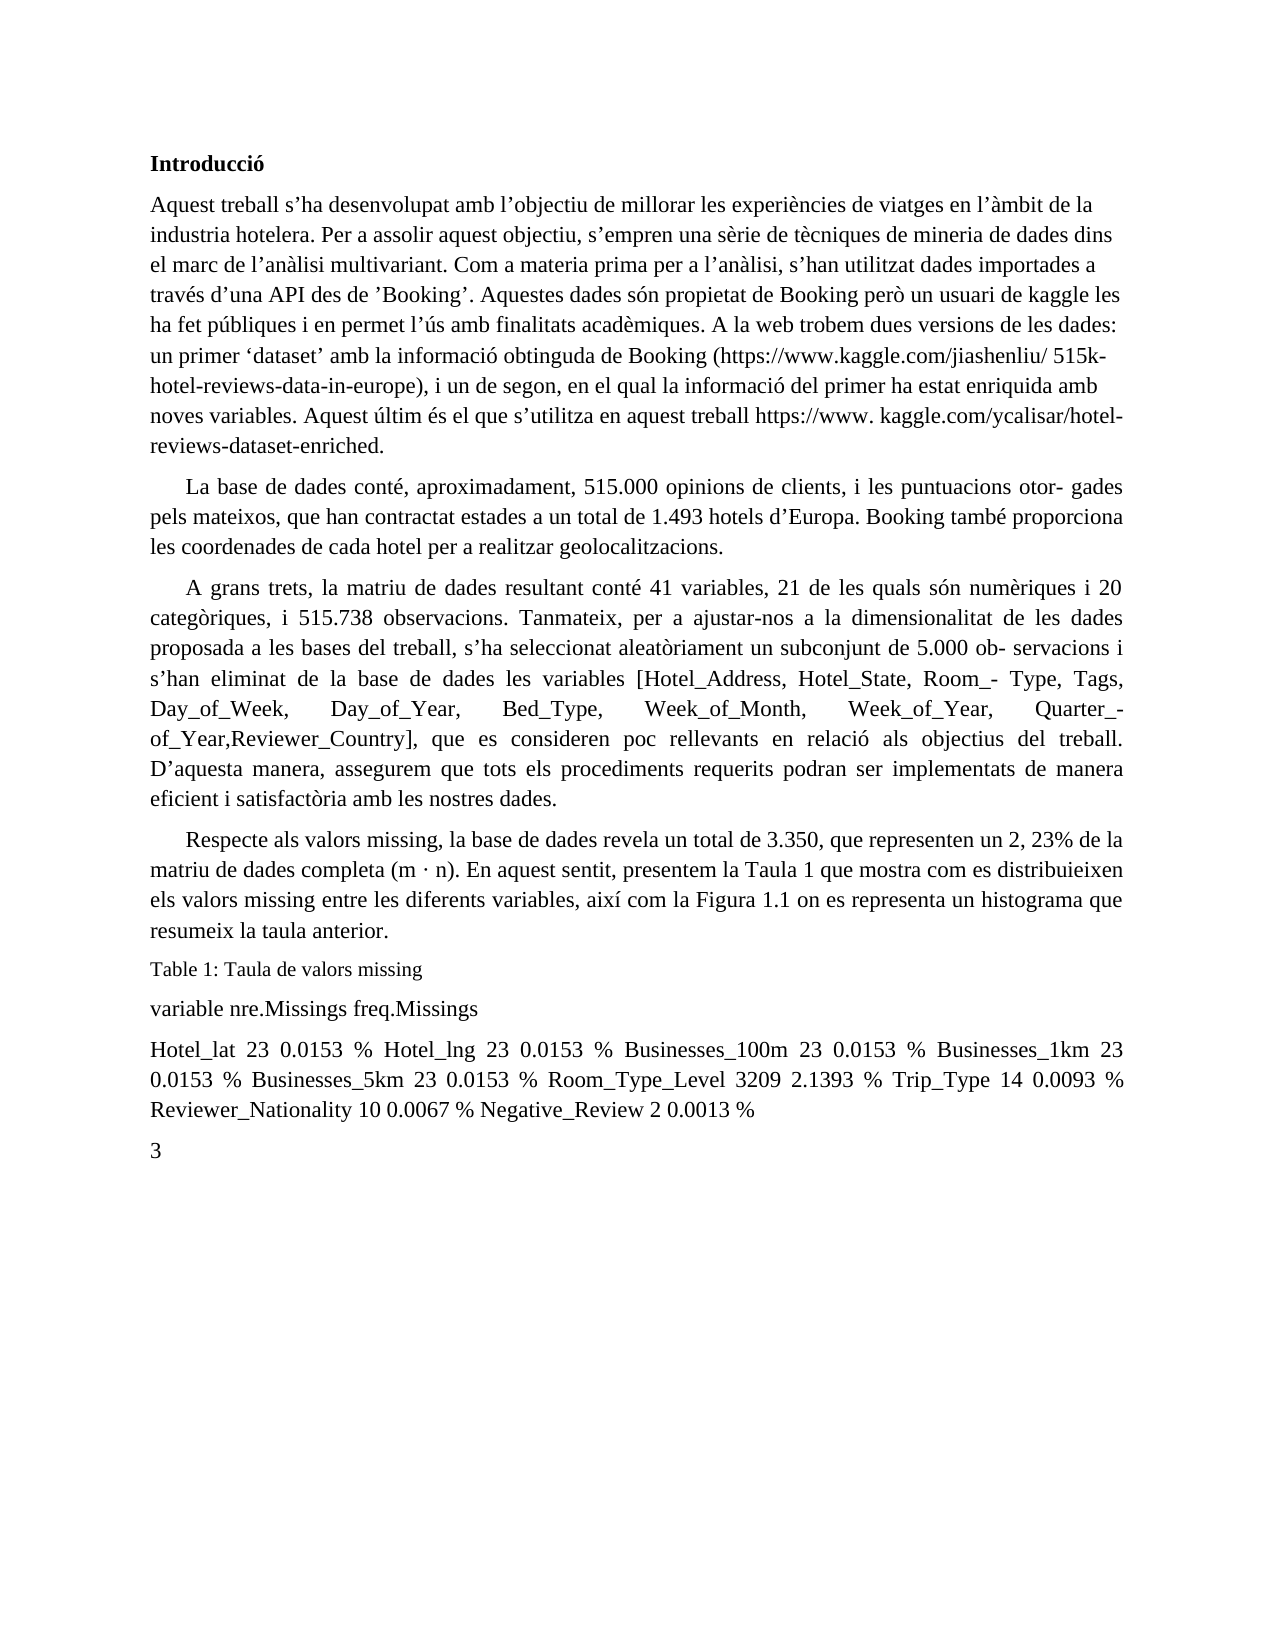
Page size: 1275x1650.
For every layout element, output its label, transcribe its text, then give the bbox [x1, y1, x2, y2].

text Respecte als valors missing, la base de dades revela un total de 3.350, que representen un 2, 23% de la matriu de dades completa (m · n). En aquest sentit, presentem la Taula 1 que mostra com es distribuieixen els valors missing entre les diferents variables, així com la Figura 1.1 on es representa un histograma que resumeix la taula anterior. [150, 826, 1125, 943]
text La base de dades conté, aproximadament, 515.000 opinions de clients, i les puntuacions otor- gades pels mateixos, que han contractat estades a un total de 1.493 hotels d’Europa. Booking també proporciona les coordenades de cada hotel per a realitzar geolocalitzacions. [150, 473, 1125, 560]
text A grans trets, la matriu de dades resultant conté 41 variables, 21 de les quals són numèriques i 20 categòriques, i 515.738 observacions. Tanmateix, per a ajustar-nos a la dimensionalitat de les dades proposada a les bases del treball, s’ha seleccionat aleatòriament un subconjunt de 5.000 ob- servacions i s’han eliminat de la base de dades les variables [Hotel_Address, Hotel_State, Room_- Type, Tags, Day_of_Week, Day_of_Year, Bed_Type, Week_of_Month, Week_of_Year, Quarter_- of_Year,Reviewer_Country], que es consideren poc rellevants en relació als objectius del treball. D’aquesta manera, assegurem que tots els procediments requerits podran ser implementats de manera eficient i satisfactòria amb les nostres dades. [150, 574, 1125, 812]
text Aquest treball s’ha desenvolupat amb l’objectiu de millorar les experiències de viatges en l’àmbit de la industria hotelera. Per a assolir aquest objectiu, s’empren una sèrie de tècniques de mineria de dades dins el marc de l’anàlisi multivariant. Com a materia prima per a l’anàlisi, s’han utilitzat dades importades a través d’una API des de ’Booking’. Aquestes dades són propietat de Booking però un usuari de kaggle les ha fet públiques i en permet l’ús amb finalitats acadèmiques. A la web trobem dues versions de les dades: un primer ‘dataset’ amb la informació obtinguda de Booking (https://www.kaggle.com/jiashenliu/ 515k-hotel-reviews-data-in-europe), i un de segon, en el qual la informació del primer ha estat enriquida amb noves variables. Aquest últim és el que s’utilitza en aquest treball https://www. kaggle.com/ycalisar/hotel-reviews-dataset-enriched. [150, 191, 1125, 459]
text Table 1: Taula de valors missing [150, 957, 1125, 981]
text Hotel_lat 23 0.0153 % Hotel_lng 23 0.0153 % Businesses_100m 23 0.0153 % Businesses_1km 23 0.0153 % Businesses_5km 23 0.0153 % Room_Type_Level 3209 2.1393 % Trip_Type 14 0.0093 % Reviewer_Nationality 10 0.0067 % Negative_Review 2 0.0013 % [150, 1036, 1125, 1123]
text 3 [150, 1137, 1125, 1163]
text Introducció [150, 150, 1125, 176]
text variable nre.Missings freq.Missings [150, 995, 1125, 1022]
